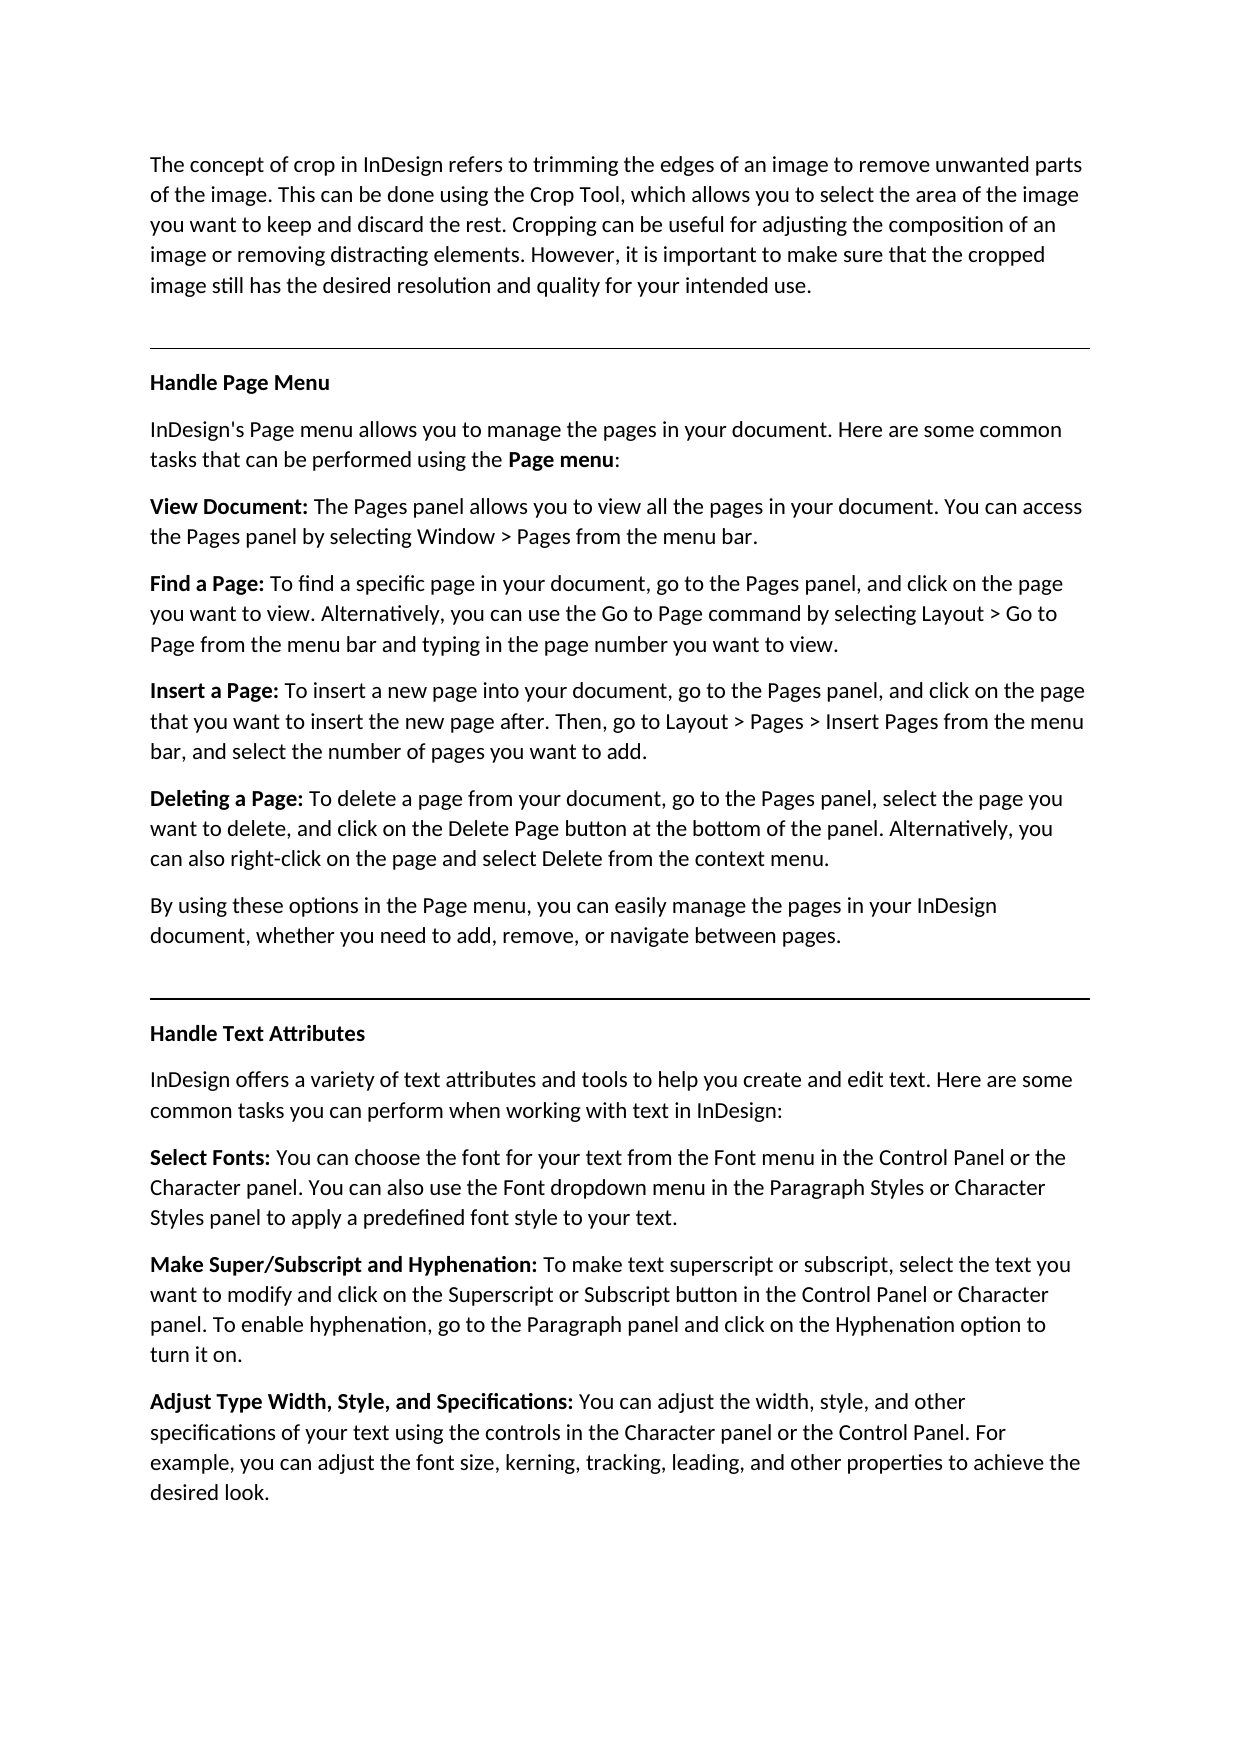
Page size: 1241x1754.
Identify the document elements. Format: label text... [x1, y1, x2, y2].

text Handle Page Menu [150, 368, 1090, 396]
text By using these options in the Page menu, you can easily manage the pages in your InDesign document, whether you need to add, remove, or navigate between pages. [150, 891, 1090, 949]
text Deleting a Page: To delete a page from your document, go to the Pages panel, select the page you want to delete, and click on the Delete Page button at the bottom of the panel. Alternatively, you can also right-click on the page and select Delete from the context menu. [150, 784, 1090, 872]
text InDesign's Page menu allows you to manage the pages in your document. Here are some common tasks that can be performed using the Page menu: [150, 415, 1090, 473]
text Adjust Type Width, Style, and Specifications: You can adjust the width, style, and other specifications of your text using the controls in the Character panel or the Control Panel. For example, you can adjust the font size, kerning, tracking, leading, and other properties to achieve the desired look. [150, 1387, 1090, 1506]
text Select Fonts: You can choose the font for your text from the Font menu in the Control Panel or the Character panel. You can also use the Font dropdown menu in the Paragraph Styles or Character Styles panel to apply a predefined font style to your text. [150, 1143, 1090, 1231]
text Handle Text Attributes [150, 1019, 1090, 1047]
text InDesign offers a variety of text attributes and tools to help you create and edit text. Here are some common tasks you can perform when working with text in InDesign: [150, 1066, 1090, 1124]
text Insert a Page: To insert a new page into your document, go to the Pages panel, and click on the page that you want to insert the new page after. Then, go to Layout > Pages > Insert Pages from the menu bar, and select the number of pages you want to add. [150, 677, 1090, 765]
text The concept of crop in InDesign refers to trimming the edges of an image to remove unwanted parts of the image. This can be done using the Crop Tool, which allows you to select the area of the image you want to keep and discard the rest. Cropping can be useful for adjusting the composition of an image or removing distracting elements. However, it is important to make sure that the cropped image still has the desired resolution and quality for your intended use. [150, 150, 1090, 299]
text View Document: The Pages panel allows you to view all the pages in your document. You can access the Pages panel by selecting Window > Pages from the menu bar. [150, 492, 1090, 550]
text Make Super/Subscript and Hyphenation: To make text superscript or subscript, select the text you want to modify and click on the Superscript or Subscript button in the Control Panel or Character panel. To enable hyphenation, go to the Paragraph panel and click on the Hyphenation option to turn it on. [150, 1250, 1090, 1369]
text Find a Page: To find a specific page in your document, go to the Pages panel, and click on the page you want to view. Alternatively, you can use the Go to Page command by selecting Layout > Go to Page from the menu bar and typing in the page number you want to view. [150, 569, 1090, 658]
